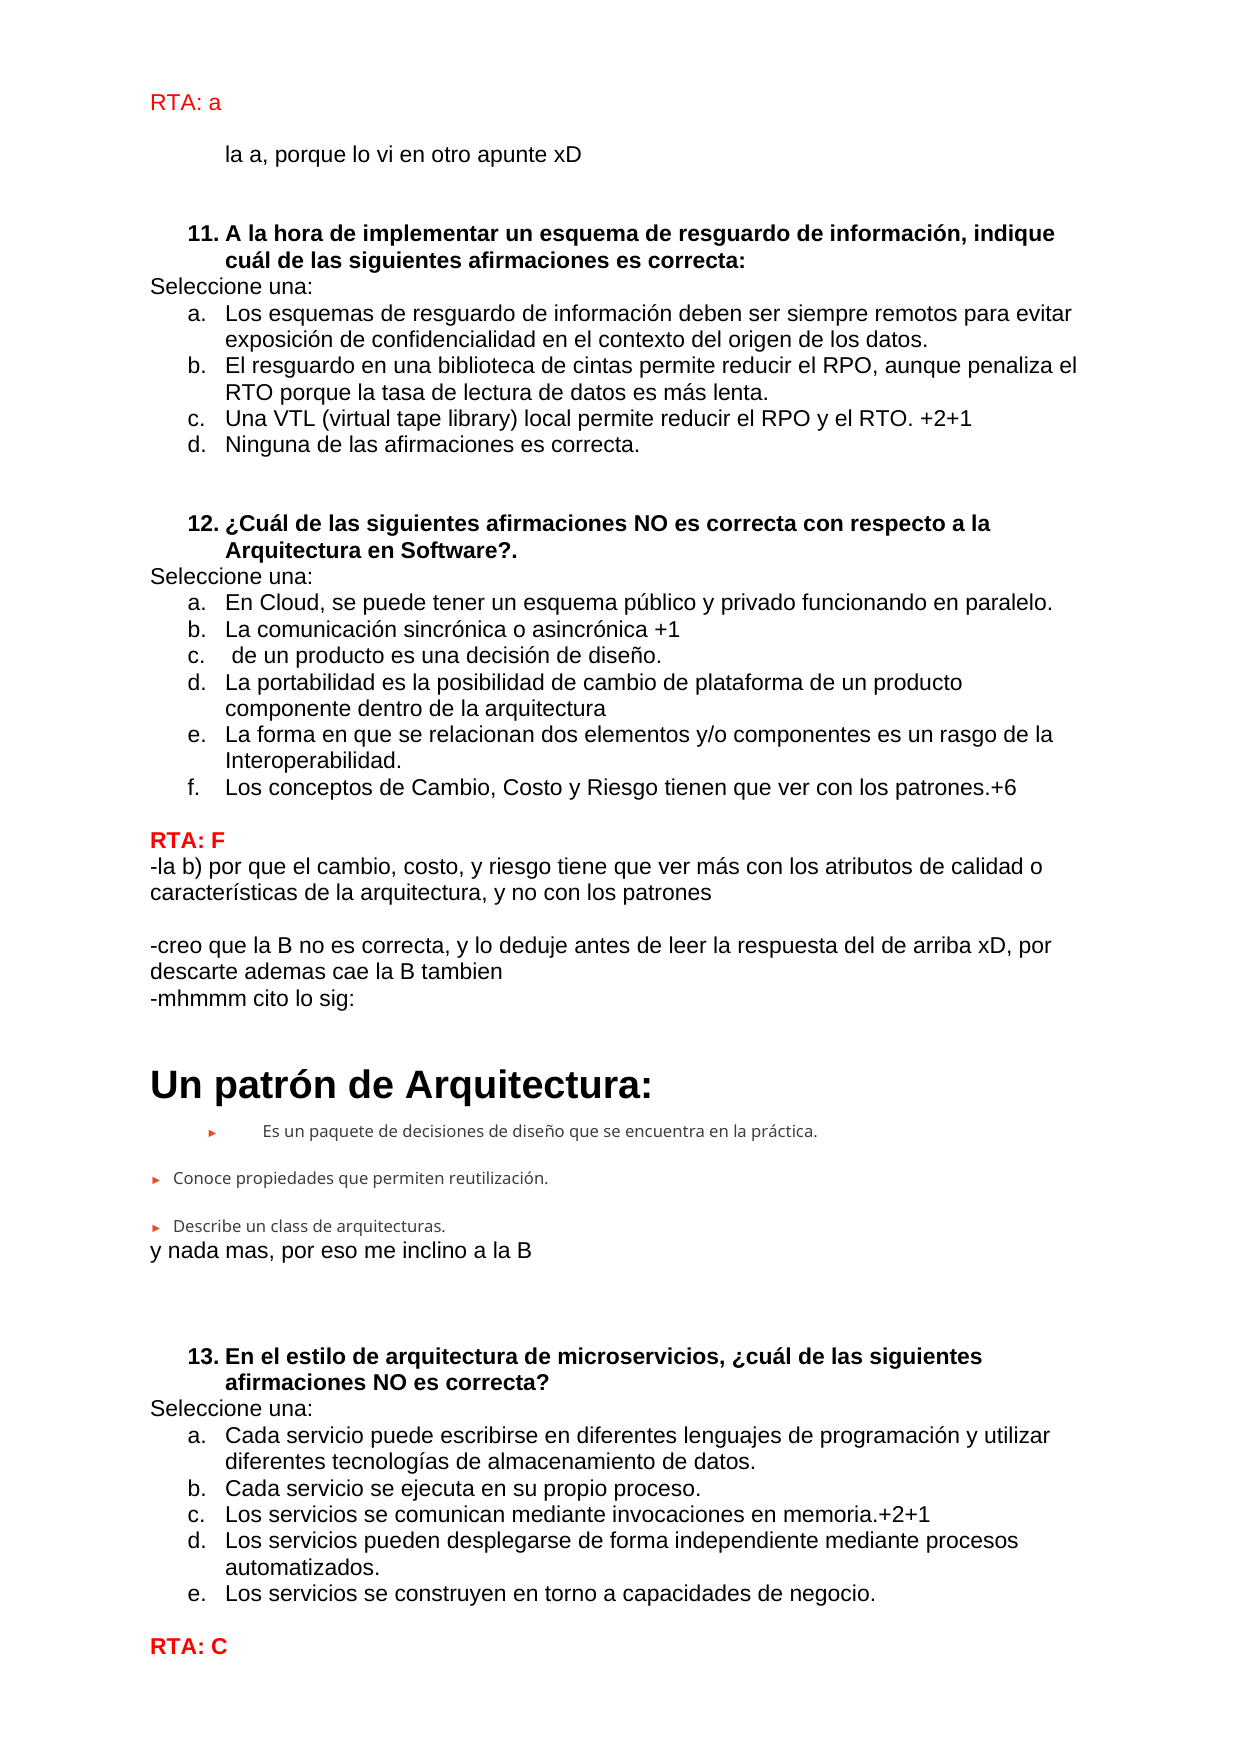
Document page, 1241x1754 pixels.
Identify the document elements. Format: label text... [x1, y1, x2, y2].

list Cada servicio puede escribirse en diferentes lenguajes de programación y utilizar diferentes tecnologías de almacenamiento de datos. [187, 1422, 1090, 1474]
text Seleccione una: [150, 273, 1090, 299]
subtitle Un patrón de Arquitectura: [150, 1061, 1090, 1107]
list Los esquemas de resguardo de información deben ser siempre remotos para evitar exposición de confidencialidad en el contexto del origen de los datos. [187, 299, 1090, 352]
text -mhmmm cito lo sig: [150, 985, 1090, 1011]
text ► Describe un class de arquitecturas. [150, 1214, 1090, 1237]
list Los servicios pueden desplegarse de forma independiente mediante procesos automatizados. [187, 1527, 1090, 1580]
list En Cloud, se puede tener un esquema público y privado funcionando en paralelo. [187, 589, 1090, 616]
list Los servicios se construyen en torno a capacidades de negocio. [187, 1580, 1090, 1606]
list Los servicios se comunican mediante invocaciones en memoria.+2+1 [187, 1501, 1090, 1527]
text RTA: C [150, 1633, 1090, 1659]
text ► Conoce propiedades que permiten reutilización. [150, 1167, 1090, 1189]
list La portabilidad es la posibilidad de cambio de plataforma de un producto componente dentro de la arquitectura [187, 668, 1090, 721]
text RTA: F -la b) por que el cambio, costo, y riesgo tiene que ver más con los atributos de calidad o características de la arquitectura, y no con los patrones -creo que la B no es correcta, y lo deduje antes de leer la respuesta del de arriba xD, por descarte ademas cae la B tambien [150, 827, 1090, 985]
list de un producto es una decisión de diseño. [187, 642, 1090, 668]
text y nada mas, por eso me inclino a la B [150, 1237, 1090, 1264]
list En el estilo de arquitectura de microservicios, ¿cuál de las siguientes afirmaciones NO es correcta? [187, 1343, 1090, 1395]
list El resguardo en una biblioteca de cintas permite reducir el RPO, aunque penaliza el RTO porque la tasa de lectura de datos es más lenta. [187, 352, 1090, 405]
text la a, porque lo vi en otro apunte xD [150, 141, 1090, 168]
list Ninguna de las afirmaciones es correcta. [187, 431, 1090, 458]
text RTA: a [150, 89, 1090, 115]
list La comunicación sincrónica o asincrónica +1 [187, 616, 1090, 642]
list Cada servicio se ejecuta en su propio proceso. [187, 1474, 1090, 1501]
list ¿Cuál de las siguientes afirmaciones NO es correcta con respecto a la Arquitectura en Software?. [187, 510, 1090, 563]
list La forma en que se relacionan dos elementos y/o componentes es un rasgo de la Interoperabilidad. [187, 721, 1090, 774]
text Seleccione una: [150, 1395, 1090, 1422]
list Los conceptos de Cambio, Costo y Riesgo tienen que ver con los patrones.+6 [187, 774, 1090, 800]
list A la hora de implementar un esquema de resguardo de información, indique cuál de las siguientes afirmaciones es correcta: [187, 220, 1090, 273]
list Una VTL (virtual tape library) local permite reducir el RPO y el RTO. +2+1 [187, 405, 1090, 431]
text ► Es un paquete de decisiones de diseño que se encuentra en la práctica. [206, 1119, 1086, 1142]
text Seleccione una: [150, 563, 1090, 589]
